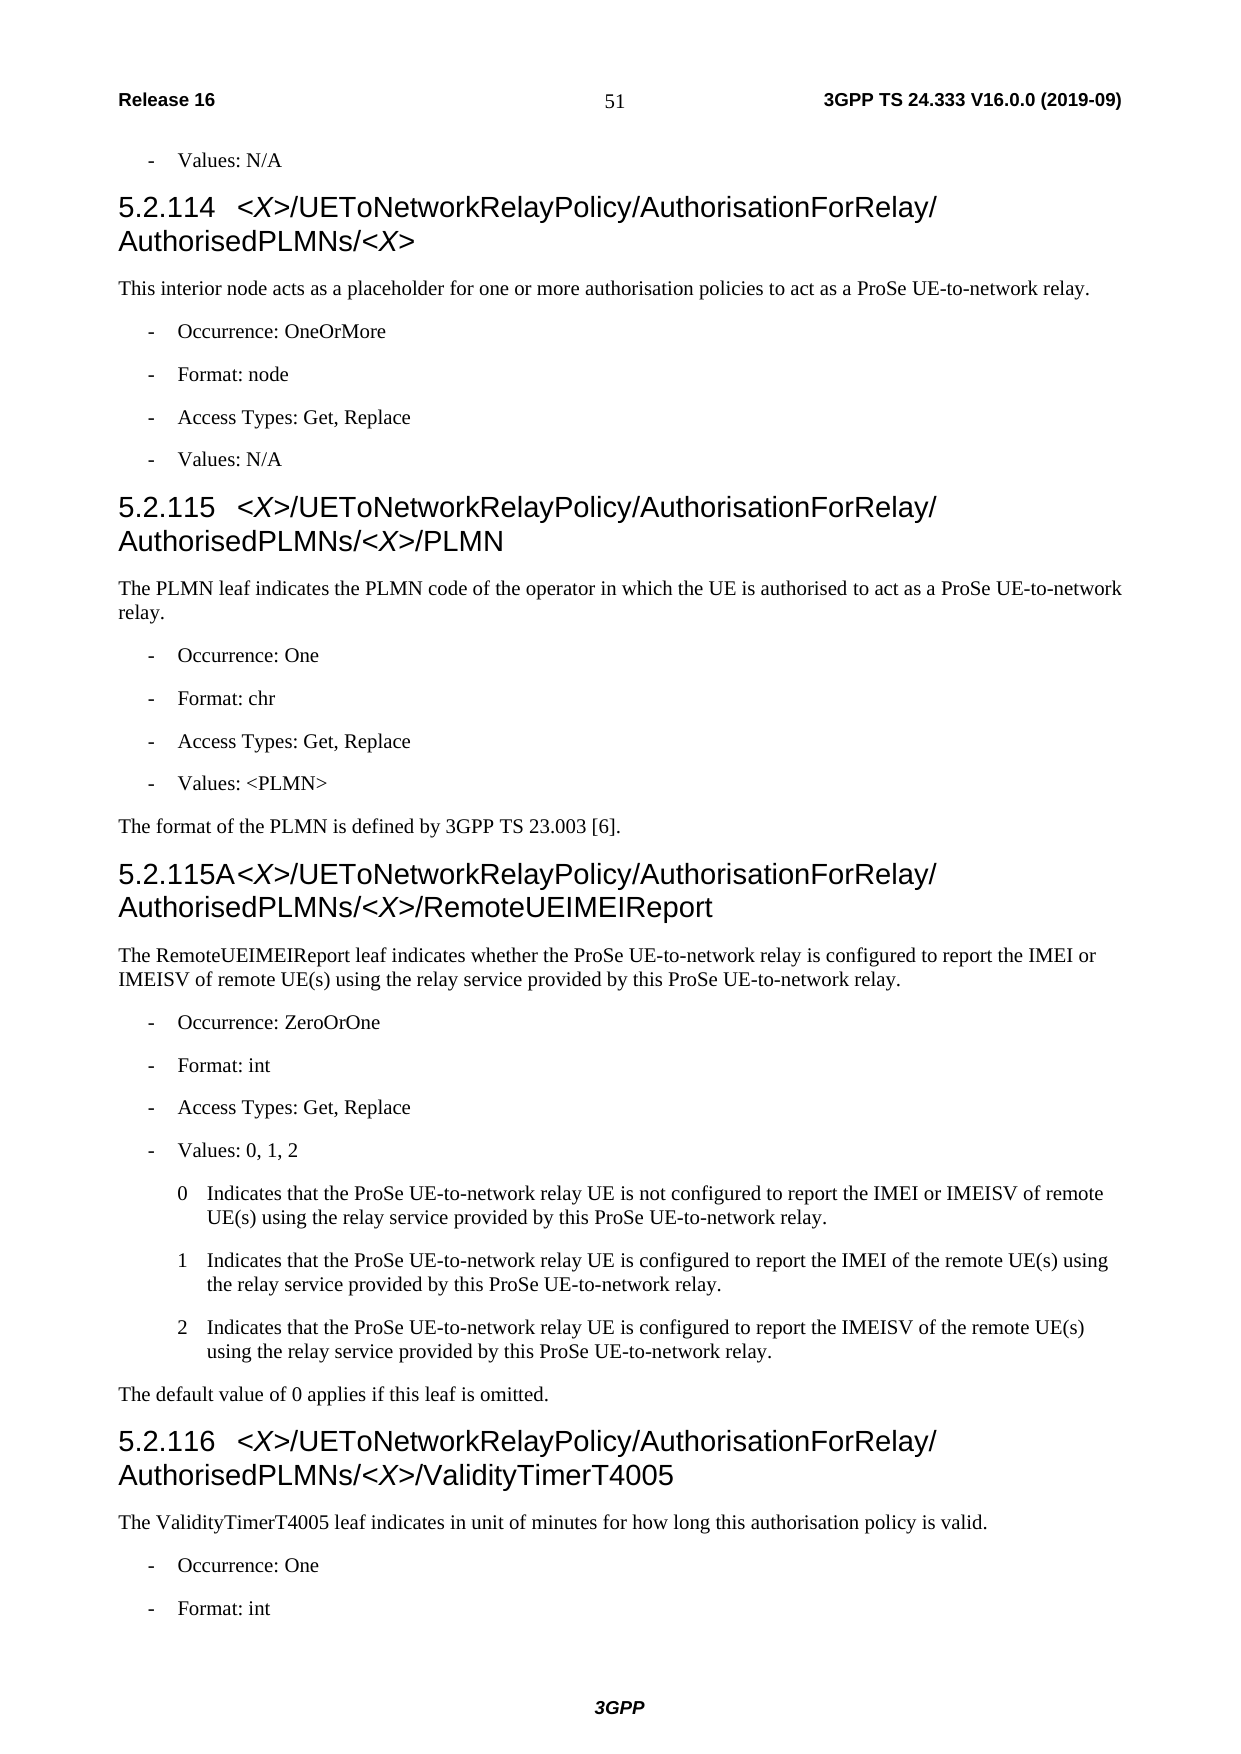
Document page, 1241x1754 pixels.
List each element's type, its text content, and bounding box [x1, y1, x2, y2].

text - Format: int [148, 1052, 1122, 1077]
text - Format: int [148, 1596, 1122, 1620]
text - Values: N/A [148, 147, 1122, 172]
text The ValidityTimerT4005 leaf indicates in unit of minutes for how long this authorisation policy is valid. [118, 1510, 1122, 1534]
text 1 Indicates that the ProSe UE-to-network relay UE is configured to report the IMEI of the remote UE(s) using the relay service provided by this ProSe UE-to-network relay. [177, 1248, 1122, 1296]
text The RemoteUEIMEIReport leaf indicates whether the ProSe UE-to-network relay is configured to report the IMEI or IMEISV of remote UE(s) using the relay service provided by this ProSe UE-to-network relay. [118, 943, 1122, 991]
text - Access Types: Get, Replace [148, 1095, 1122, 1119]
text - Access Types: Get, Replace [148, 728, 1122, 753]
subtitle 5.2.115 <X>/UEToNetworkRelayPolicy/AuthorisationForRelay/ AuthorisedPLMNs/<X>/PLMN [118, 490, 1122, 557]
text - Occurrence: One [148, 1553, 1122, 1577]
text - Occurrence: One [148, 643, 1122, 667]
text - Values: 0, 1, 2 [148, 1138, 1122, 1162]
text - Format: node [148, 362, 1122, 386]
text - Format: chr [148, 686, 1122, 710]
text 2 Indicates that the ProSe UE-to-network relay UE is configured to report the IMEISV of the remote UE(s) using the relay service provided by this ProSe UE-to-network relay. [177, 1315, 1122, 1363]
text The PLMN leaf indicates the PLMN code of the operator in which the UE is authorised to act as a ProSe UE-to-network relay. [118, 576, 1122, 624]
text - Occurrence: OneOrMore [148, 319, 1122, 343]
text - Values: N/A [148, 447, 1122, 471]
text - Values: <PLMN> [148, 771, 1122, 795]
text This interior node acts as a placeholder for one or more authorisation policies to act as a ProSe UE-to-network relay. [118, 276, 1122, 300]
subtitle 5.2.116 <X>/UEToNetworkRelayPolicy/AuthorisationForRelay/ AuthorisedPLMNs/<X>/ValidityTimerT4005 [118, 1424, 1122, 1491]
text The default value of 0 applies if this leaf is omitted. [118, 1382, 1122, 1406]
text - Access Types: Get, Replace [148, 404, 1122, 429]
text The format of the PLMN is defined by 3GPP TS 23.003 [6]. [118, 814, 1122, 838]
text 0 Indicates that the ProSe UE-to-network relay UE is not configured to report the IMEI or IMEISV of remote UE(s) using the relay service provided by this ProSe UE-to-network relay. [177, 1181, 1122, 1229]
subtitle 5.2.114 <X>/UEToNetworkRelayPolicy/AuthorisationForRelay/ AuthorisedPLMNs/<X> [118, 190, 1122, 257]
text - Occurrence: ZeroOrOne [148, 1010, 1122, 1034]
subtitle 5.2.115A <X>/UEToNetworkRelayPolicy/AuthorisationForRelay/ AuthorisedPLMNs/<X>/RemoteUEIMEIReport [118, 857, 1122, 924]
